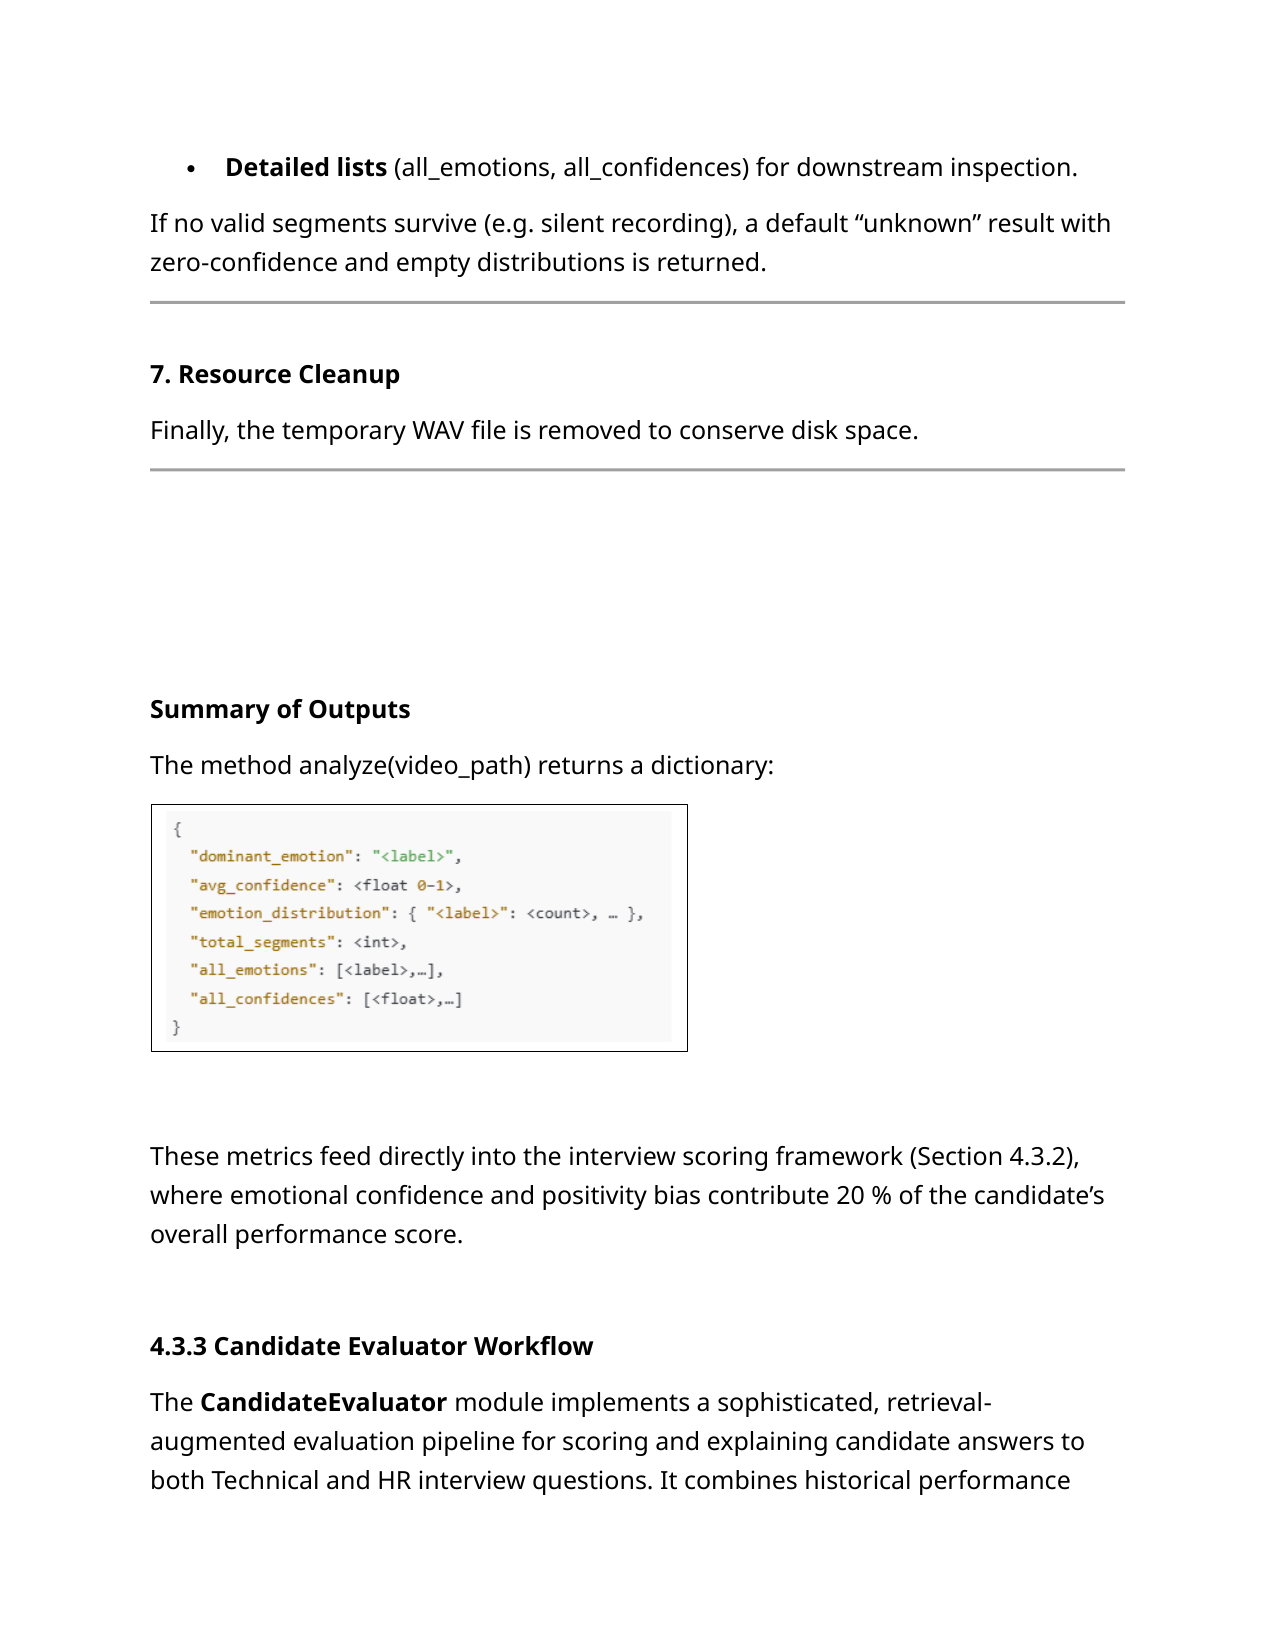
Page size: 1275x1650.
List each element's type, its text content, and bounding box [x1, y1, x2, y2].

text Summary of Outputs [150, 692, 1125, 726]
list Detailed lists (all_emotions, all_confidences) for downstream inspection. [187, 150, 1125, 184]
text The method analyze(video_path) returns a dictionary: [150, 747, 1125, 782]
picture [166, 811, 672, 1042]
text If no valid segments survive (e.g. silent recording), a default “unknown” result with zero‐confidence and empty distributions is returned. [150, 206, 1125, 279]
text 7. Resource Cleanup [150, 357, 1125, 391]
text These metrics feed directly into the interview scoring framework (Section 4.3.2), where emotional confidence and positivity bias contribute 20 % of the candidate’s overall performance score. [150, 1138, 1125, 1251]
text 4.3.3 Candidate Evaluator Workflow [150, 1328, 1125, 1362]
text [150, 1384, 1125, 1497]
text Finally, the temporary WAV file is removed to conserve disk space. [150, 412, 1125, 447]
